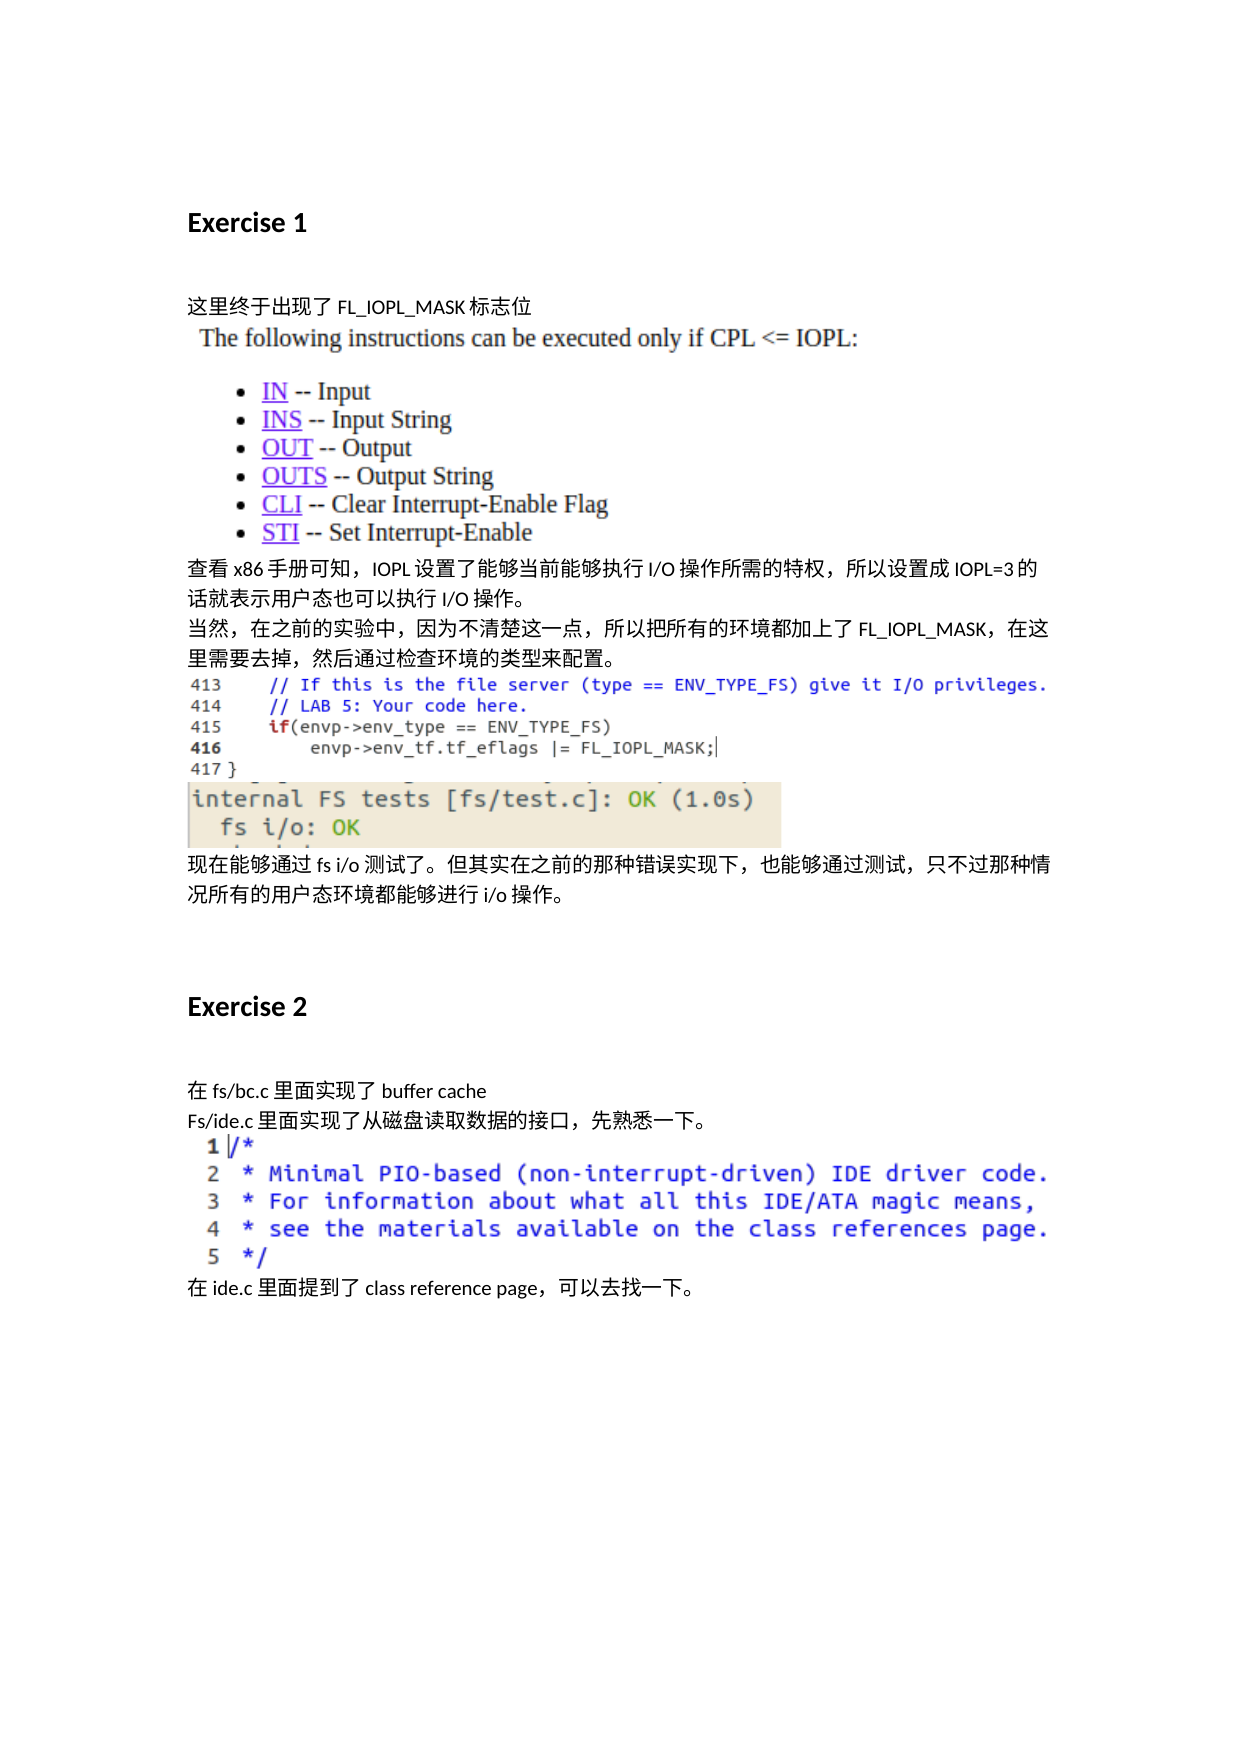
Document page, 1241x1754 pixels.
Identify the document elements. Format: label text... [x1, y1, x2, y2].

text 查看x86手册可知，IOPL设置了能够当前能够执行I/O操作所需的特权，所以设置成IOPL=3的话就表示用户态也可以执行I/O操作。 [187, 552, 1053, 612]
text 现在能够通过fs i/o测试了。但其实在之前的那种错误实现下，也能够通过测试，只不过那种情况所有的用户态环境都能够进行i/o操作。 [187, 848, 1053, 908]
picture [187, 672, 1053, 848]
subtitle Exercise 2 [187, 988, 1053, 1024]
picture [187, 320, 868, 552]
text 在fs/bc.c里面实现了buffer cache [187, 1074, 1053, 1104]
text 在ide.c里面提到了class reference page，可以去找一下。 [187, 1271, 1053, 1302]
text 这里终于出现了FL_IOPL_MASK标志位 [187, 290, 1053, 321]
text 当然，在之前的实验中，因为不清楚这一点，所以把所有的环境都加上了FL_IOPL_MASK，在这里需要去掉，然后通过检查环境的类型来配置。 [187, 612, 1053, 672]
subtitle Exercise 1 [187, 204, 1053, 240]
text Fs/ide.c里面实现了从磁盘读取数据的接口，先熟悉一下。 [187, 1104, 1053, 1134]
picture [187, 1134, 1052, 1272]
